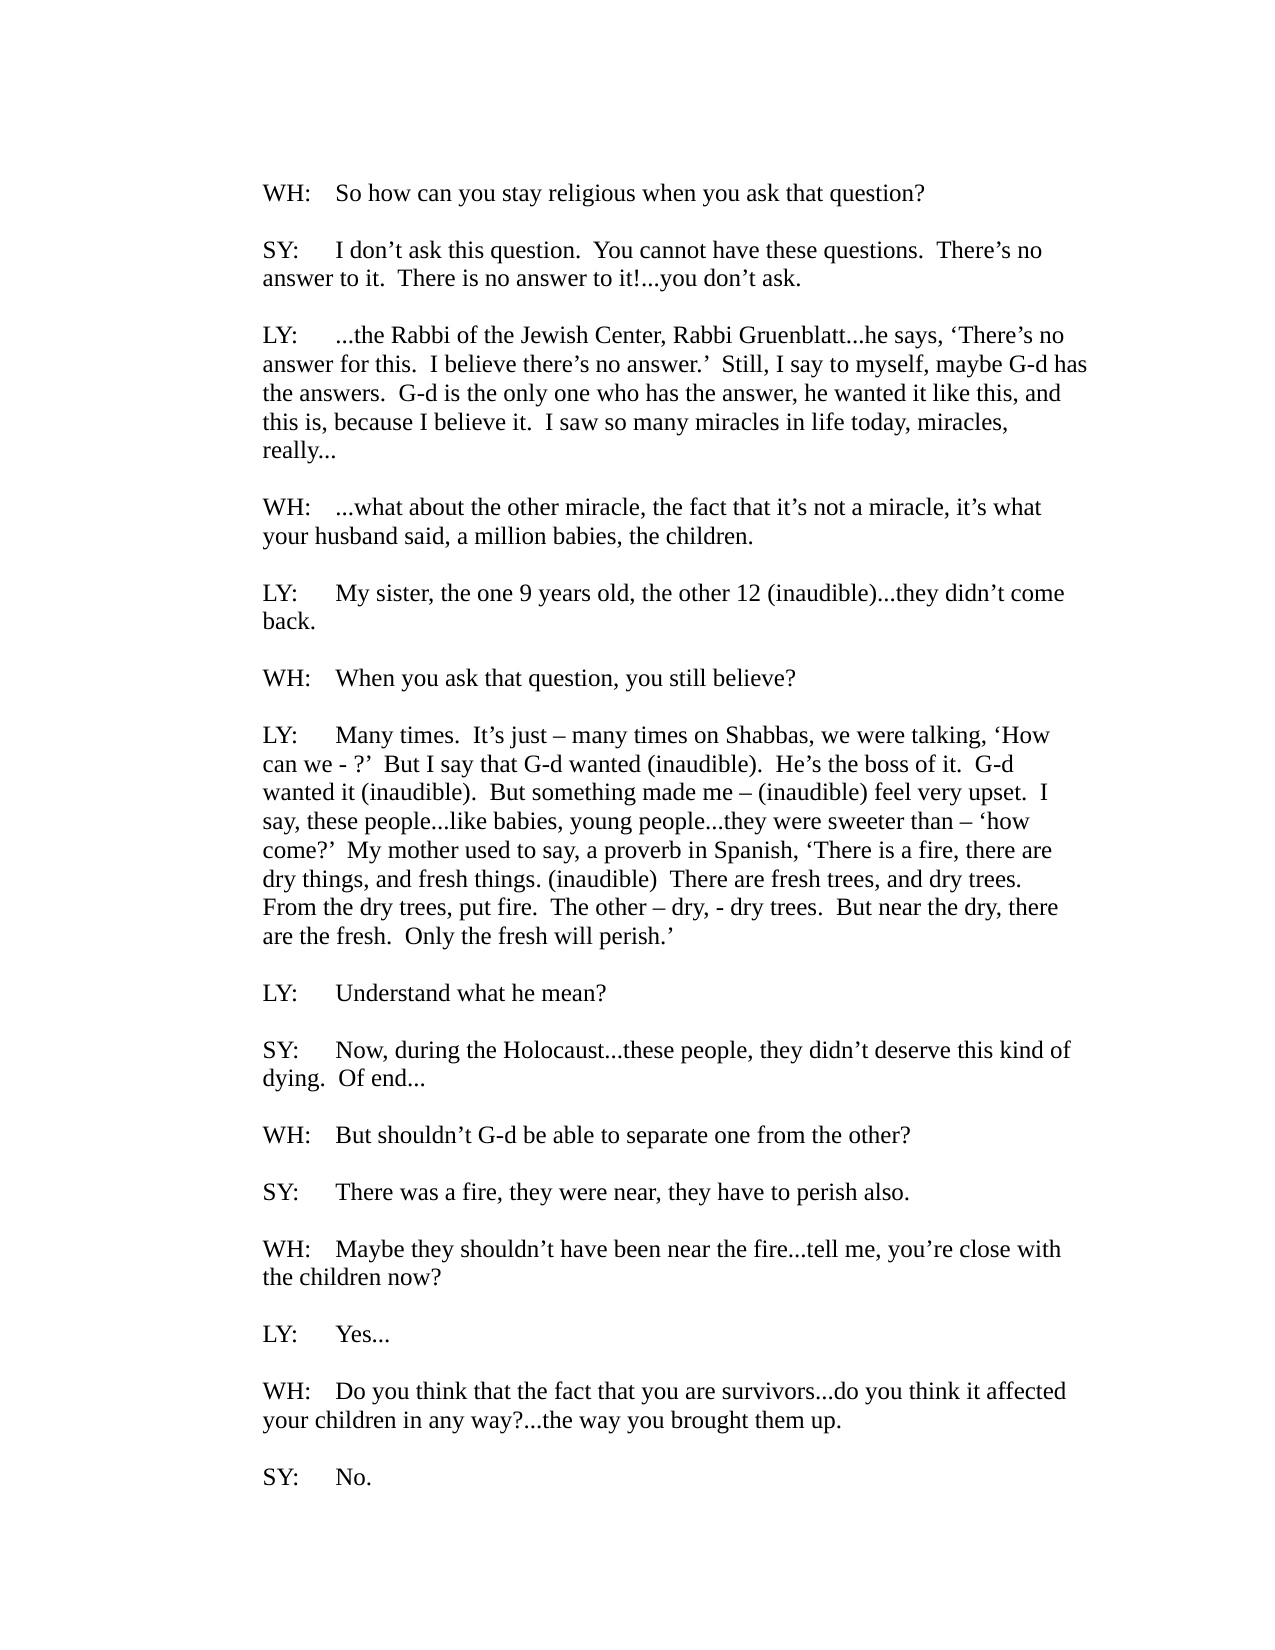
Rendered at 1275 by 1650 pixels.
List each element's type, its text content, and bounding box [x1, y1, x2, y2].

text SY: There was a fire, they were near, they have to perish also. [262, 1242, 1087, 1271]
text LY: Many times. It’s just – many times on Shabbas, we were talking, ‘How can we - ?’ But I say that G-d wanted (inaudible). He’s the boss of it. G-d wanted it (inaudible). But something made me – (inaudible) feel very upset. I say, these people...like babies, young people...they were sweeter than – ‘how come?’ My mother used to say, a proverb in Spanish, ‘There is a fire, there are dry things, and fresh things. (inaudible) There are fresh trees, and dry trees. From the dry trees, put fire. The other – dry, - dry trees. But near the dry, there are the fresh. Only the fresh will perish.’ [262, 782, 1087, 1012]
text WH: ...what about the other miracle, the fact that it’s not a miracle, it’s what your husband said, a million babies, the children. [262, 552, 1087, 610]
text SY: I don’t ask this question. You cannot have these questions. There’s no answer to it. There is no answer to it!...you don’t ask. [262, 294, 1087, 351]
text WH: So how can you stay religious when you ask that question? [262, 236, 1087, 265]
text WH: But shouldn’t G-d be able to separate one from the other? [262, 1185, 1087, 1214]
text SY: What can you say?...(inaudible)... [262, 179, 1087, 207]
text LY: ...the Rabbi of the Jewish Center, Rabbi Gruenblatt...he says, ‘There’s no answer for this. I believe there’s no answer.’ Still, I say to myself, maybe G-d has the answers. G-d is the only one who has the answer, he wanted it like this, and this is, because I believe it. I saw so many miracles in life today, miracles, really... [262, 380, 1087, 524]
text LY: My sister, the one 9 years old, the other 12 (inaudible)...they didn’t come back. [262, 639, 1087, 696]
text WH: Maybe they shouldn’t have been near the fire...tell me, you’re close with the children now? [262, 1300, 1087, 1357]
text LY: Yes... [262, 1386, 1087, 1415]
text SY: Now, during the Holocaust...these people, they didn’t deserve this kind of dying. Of end... [262, 1099, 1087, 1156]
text LY: Understand what he mean? [262, 1041, 1087, 1070]
text WH: When you ask that question, you still believe? [262, 725, 1087, 754]
